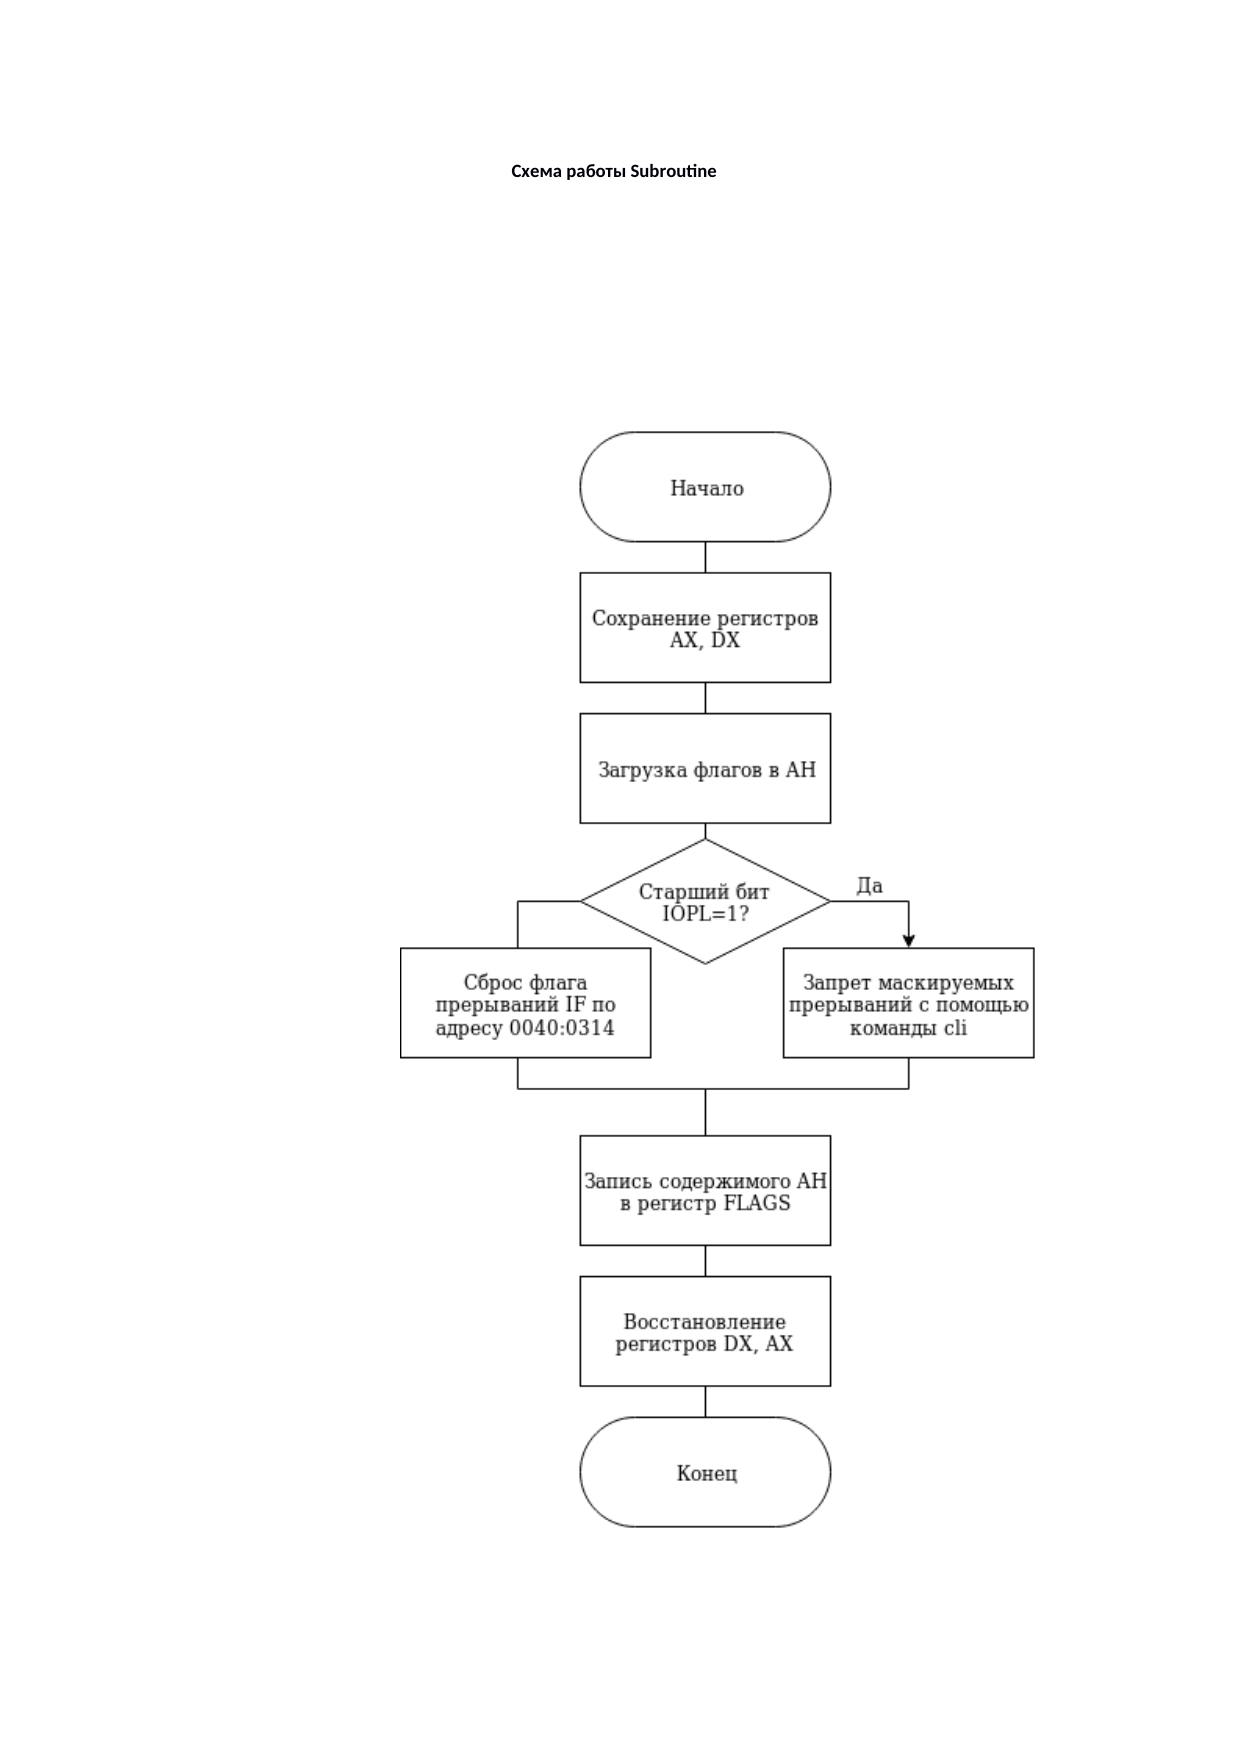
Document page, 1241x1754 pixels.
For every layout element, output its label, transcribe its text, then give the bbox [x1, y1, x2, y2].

picture [400, 341, 1085, 1642]
text Схема работы Subroutine [77, 159, 1152, 182]
